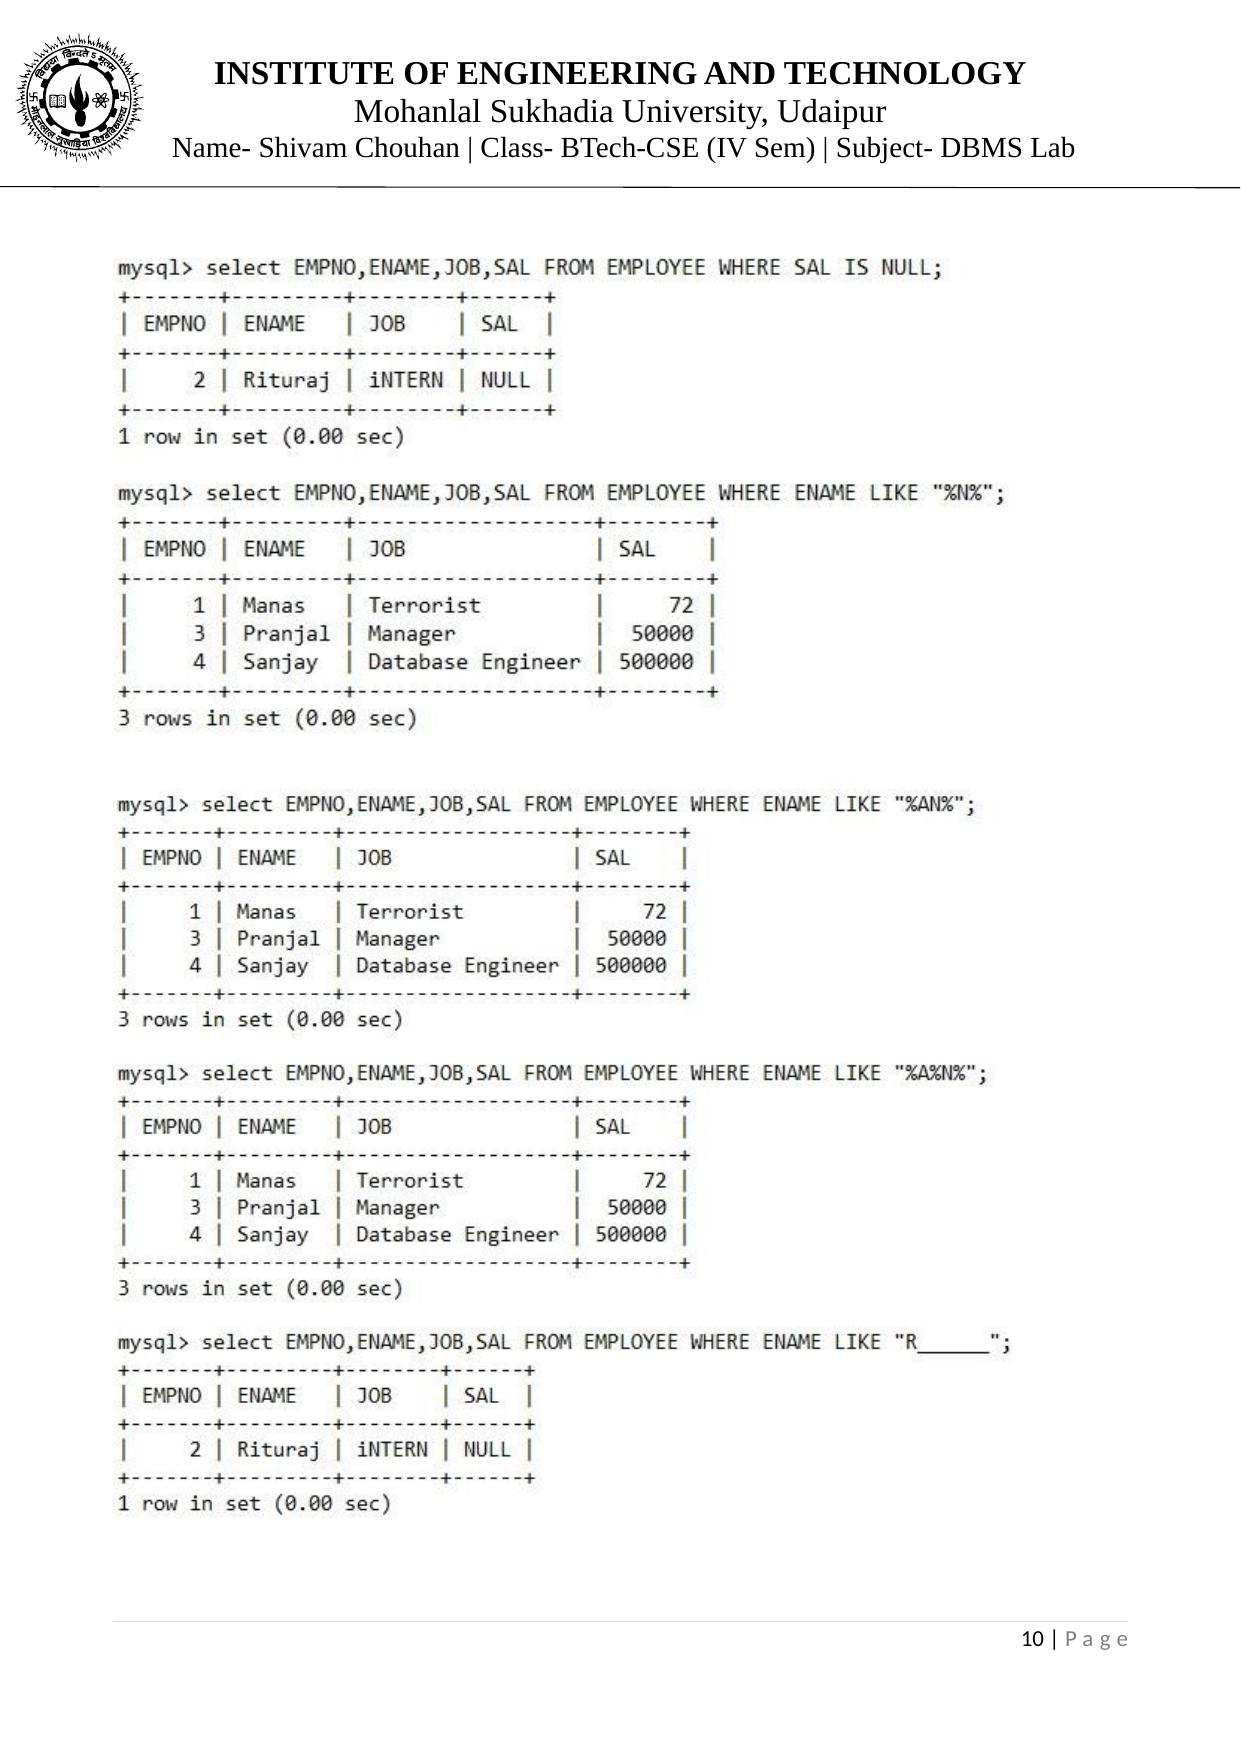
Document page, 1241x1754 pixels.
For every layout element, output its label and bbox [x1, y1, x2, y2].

picture [112, 777, 1013, 1527]
picture [112, 250, 1010, 746]
